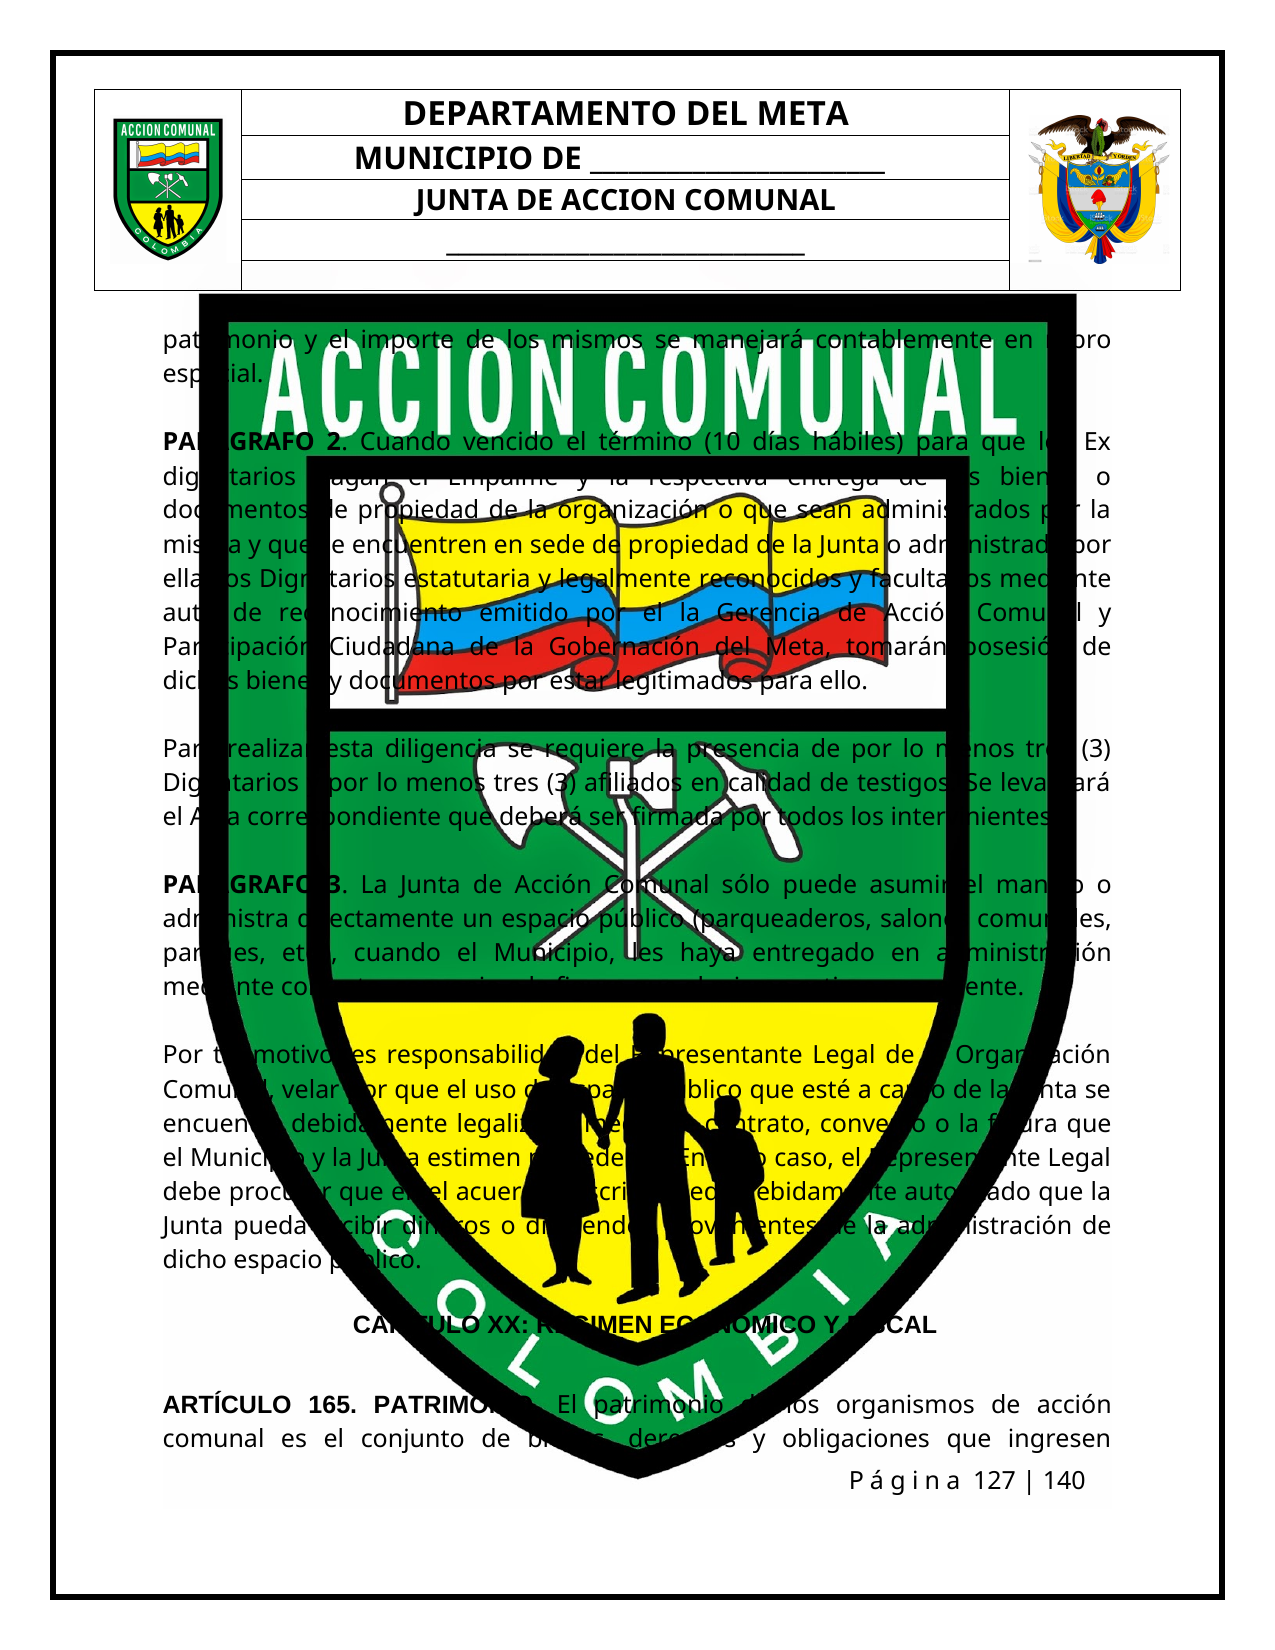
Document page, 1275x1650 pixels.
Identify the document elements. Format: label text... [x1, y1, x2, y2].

picture [163, 1455, 1112, 1509]
picture [163, 833, 1112, 867]
picture [163, 1003, 1112, 1037]
text Por tal motivo, es responsabilidad del Representante Legal de la Organización Comunal, velar por que el uso de espacio público que esté a cargo de la Junta se encuentre debidamente legalizado mediante contrato, convenio o la figura que el Municipio y la Junta estimen procedente. En todo caso, el Representante Legal debe procurar que en el acuerdo suscrito quede debidamente autorizado que la Junta pueda recibir dineros o dividendos provenientes de la administración de dicho espacio público. [162, 1037, 1112, 1276]
text Para realizar esta diligencia se requiere la presencia de por lo menos tres (3) Dignatarios y por lo menos tres (3) afiliados en calidad de testigos. Se levantará el Acta correspondiente que deberá ser firmada por todos los intervinientes. [162, 731, 1112, 833]
picture [163, 291, 1112, 322]
picture [1010, 115, 1170, 290]
subtitle CAPÍTULO XX: RÉGIMEN ECONÓMICO Y FISCAL [177, 1310, 1112, 1338]
text PARÁGRAFO 3. La Junta de Acción Comunal sólo puede asumir el manejo o administra directamente un espacio público (parqueaderos, salones comunales, parques, etc.), cuando el Municipio, les haya entregado en administración mediante contrato, convenio o la figura que el mismo estime procedente. [162, 867, 1112, 1003]
picture [163, 390, 1112, 424]
picture [163, 1276, 1112, 1387]
picture [163, 697, 1112, 731]
picture [242, 263, 1009, 290]
text PARÁGRAFO 2. Cuando vencido el término (10 días hábiles) para que los Ex dignatarios hagan el Empalme y la respectiva entrega de los bienes o documentos de propiedad de la organización o que sean administrados por la misma y que se encuentren en sede de propiedad de la Junta o administrada por ella, los Dignatarios estatutaria y legalmente reconocidos y facultados mediante auto de reconocimiento emitido por el la Gerencia de Acción Comunal y Participación Ciudadana de la Gobernación del Meta, tomarán posesión de dichos bienes y documentos por estar legitimados para ello. [162, 424, 1112, 697]
picture [109, 115, 241, 290]
